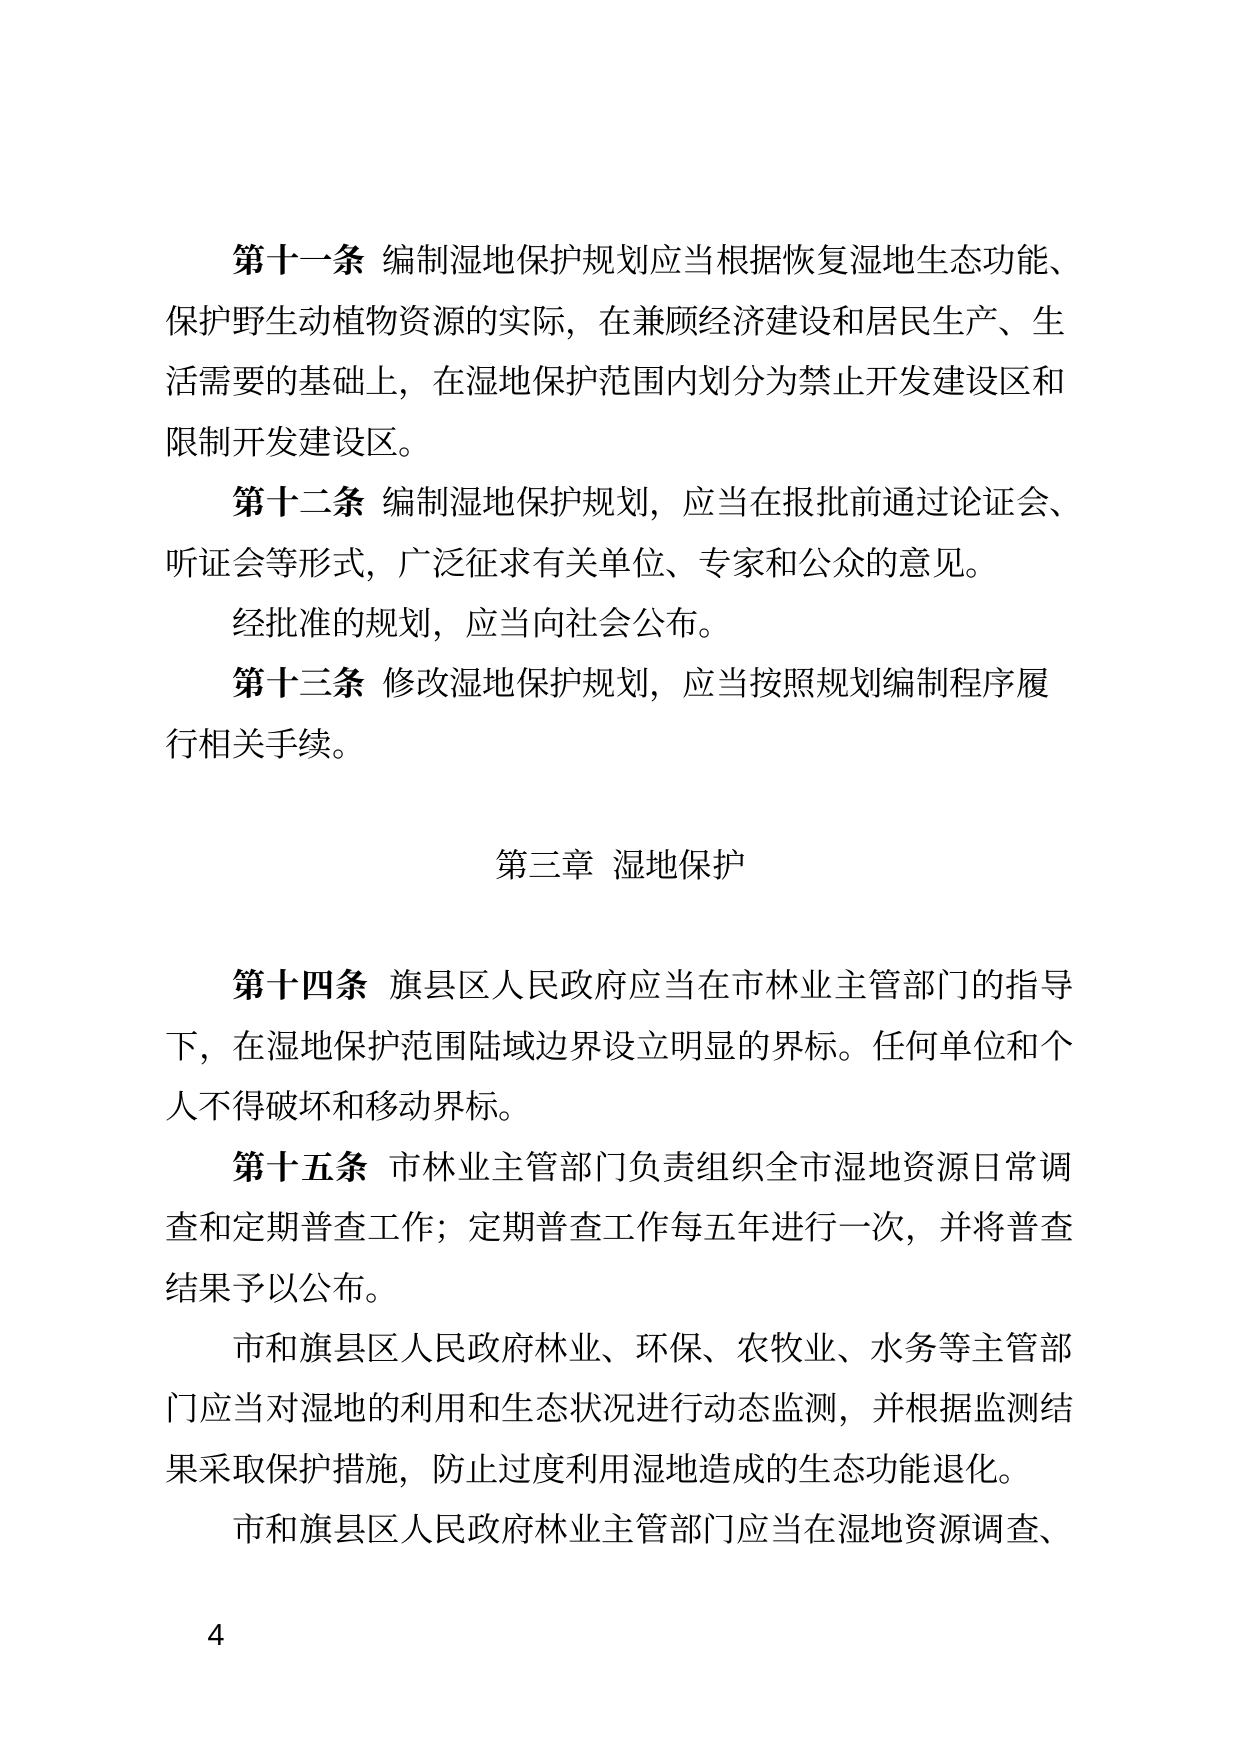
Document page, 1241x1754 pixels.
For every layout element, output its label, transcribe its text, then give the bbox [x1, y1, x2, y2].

text 第十一条 编制湿地保护规划应当根据恢复湿地生态功能、保护野生动植物资源的实际，在兼顾经济建设和居民生产、生活需要的基础上，在湿地保护范围内划分为禁止开发建设区和限制开发建设区。 [165, 224, 1075, 466]
text 第十五条 市林业主管部门负责组织全市湿地资源日常调查和定期普查工作；定期普查工作每五年进行一次，并将普查结果予以公布。 [165, 1131, 1075, 1312]
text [165, 1493, 1075, 1554]
text 第十四条 旗县区人民政府应当在市林业主管部门的指导下，在湿地保护范围陆域边界设立明显的界标。任何单位和个人不得破坏和移动界标。 [165, 949, 1075, 1131]
text 市和旗县区人民政府林业、环保、农牧业、水务等主管部门应当对湿地的利用和生态状况进行动态监测，并根据监测结果采取保护措施，防止过度利用湿地造成的生态功能退化。 [165, 1312, 1075, 1493]
text 第十二条 编制湿地保护规划，应当在报批前通过论证会、听证会等形式，广泛征求有关单位、专家和公众的意见。 [165, 466, 1075, 587]
text 第三章 湿地保护 [165, 829, 1075, 889]
text 经批准的规划，应当向社会公布。 [165, 587, 1075, 647]
text 第十三条 修改湿地保护规划，应当按照规划编制程序履行相关手续。 [165, 647, 1075, 768]
